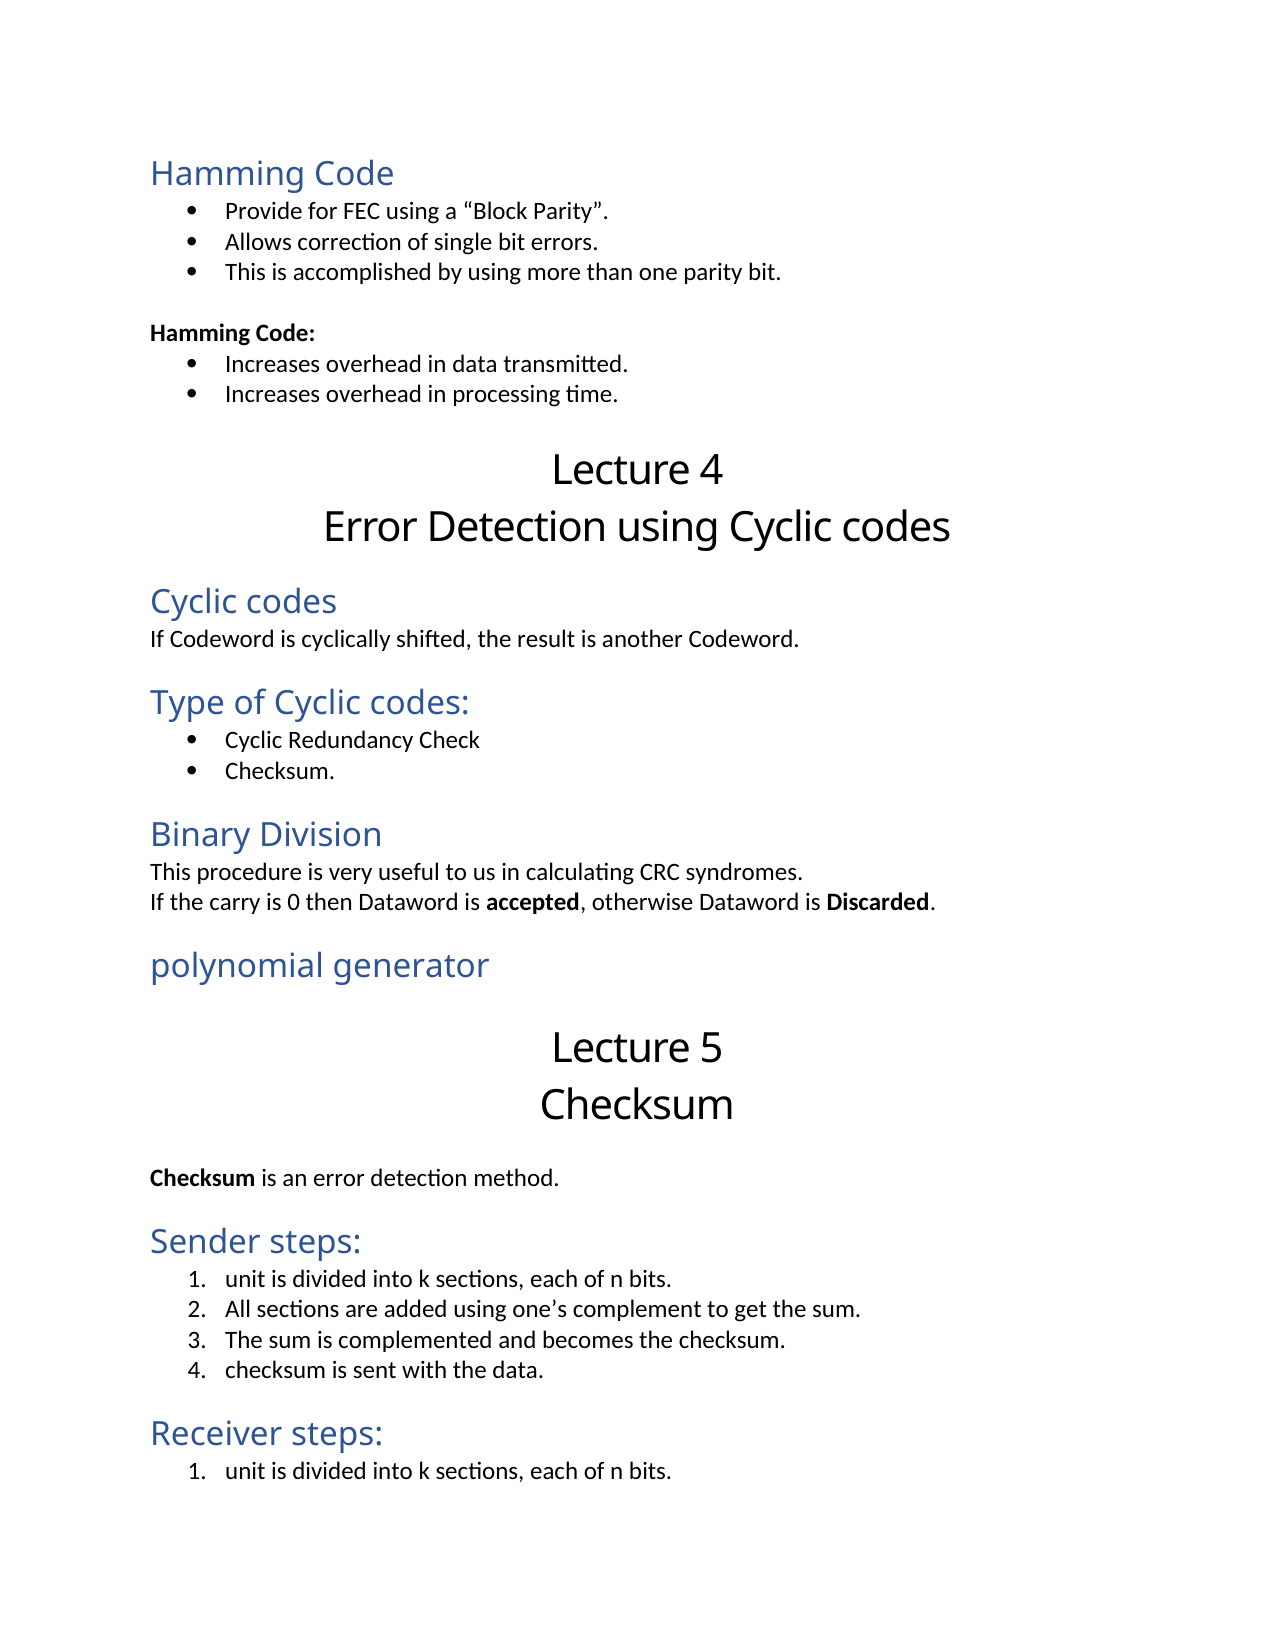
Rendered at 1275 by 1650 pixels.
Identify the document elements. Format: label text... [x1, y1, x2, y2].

subtitle Type of Cyclic codes: [150, 679, 1125, 724]
text Checksum is an error detection method. [150, 1162, 1125, 1192]
list Allows correction of single bit errors. [187, 226, 1125, 256]
subtitle Sender steps: [150, 1217, 1125, 1263]
text Hamming Code: [150, 317, 1125, 348]
subtitle Hamming Code [150, 150, 1125, 195]
subtitle Receiver steps: [150, 1410, 1125, 1455]
title Error Detection using Cyclic codes [150, 496, 1125, 553]
list unit is divided into k sections, each of n bits. [187, 1263, 1125, 1293]
title Lecture 4 [150, 439, 1125, 496]
list checksum is sent with the data. [187, 1354, 1125, 1385]
list Increases overhead in processing time. [187, 378, 1125, 409]
list unit is divided into k sections, each of n bits. [187, 1455, 1125, 1486]
text If the carry is 0 then Dataword is accepted, otherwise Dataword is Discarded. [150, 886, 1125, 917]
text If Codeword is cyclically shifted, the result is another Codeword. [150, 623, 1125, 654]
title Lecture 5 [150, 1018, 1125, 1075]
list This is accomplished by using more than one parity bit. [187, 256, 1125, 287]
list Increases overhead in data transmitted. [187, 348, 1125, 378]
list The sum is complemented and becomes the checksum. [187, 1324, 1125, 1354]
text This procedure is very useful to us in calculating CRC syndromes. [150, 856, 1125, 886]
subtitle Binary Division [150, 811, 1125, 856]
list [187, 1293, 1125, 1324]
title Checksum [150, 1075, 1125, 1131]
subtitle Cyclic codes [150, 578, 1125, 623]
list Provide for FEC using a “Block Parity”. [187, 195, 1125, 226]
list Cyclic Redundancy Check [187, 724, 1125, 755]
subtitle polynomial generator [150, 942, 1125, 987]
list Checksum. [187, 755, 1125, 786]
